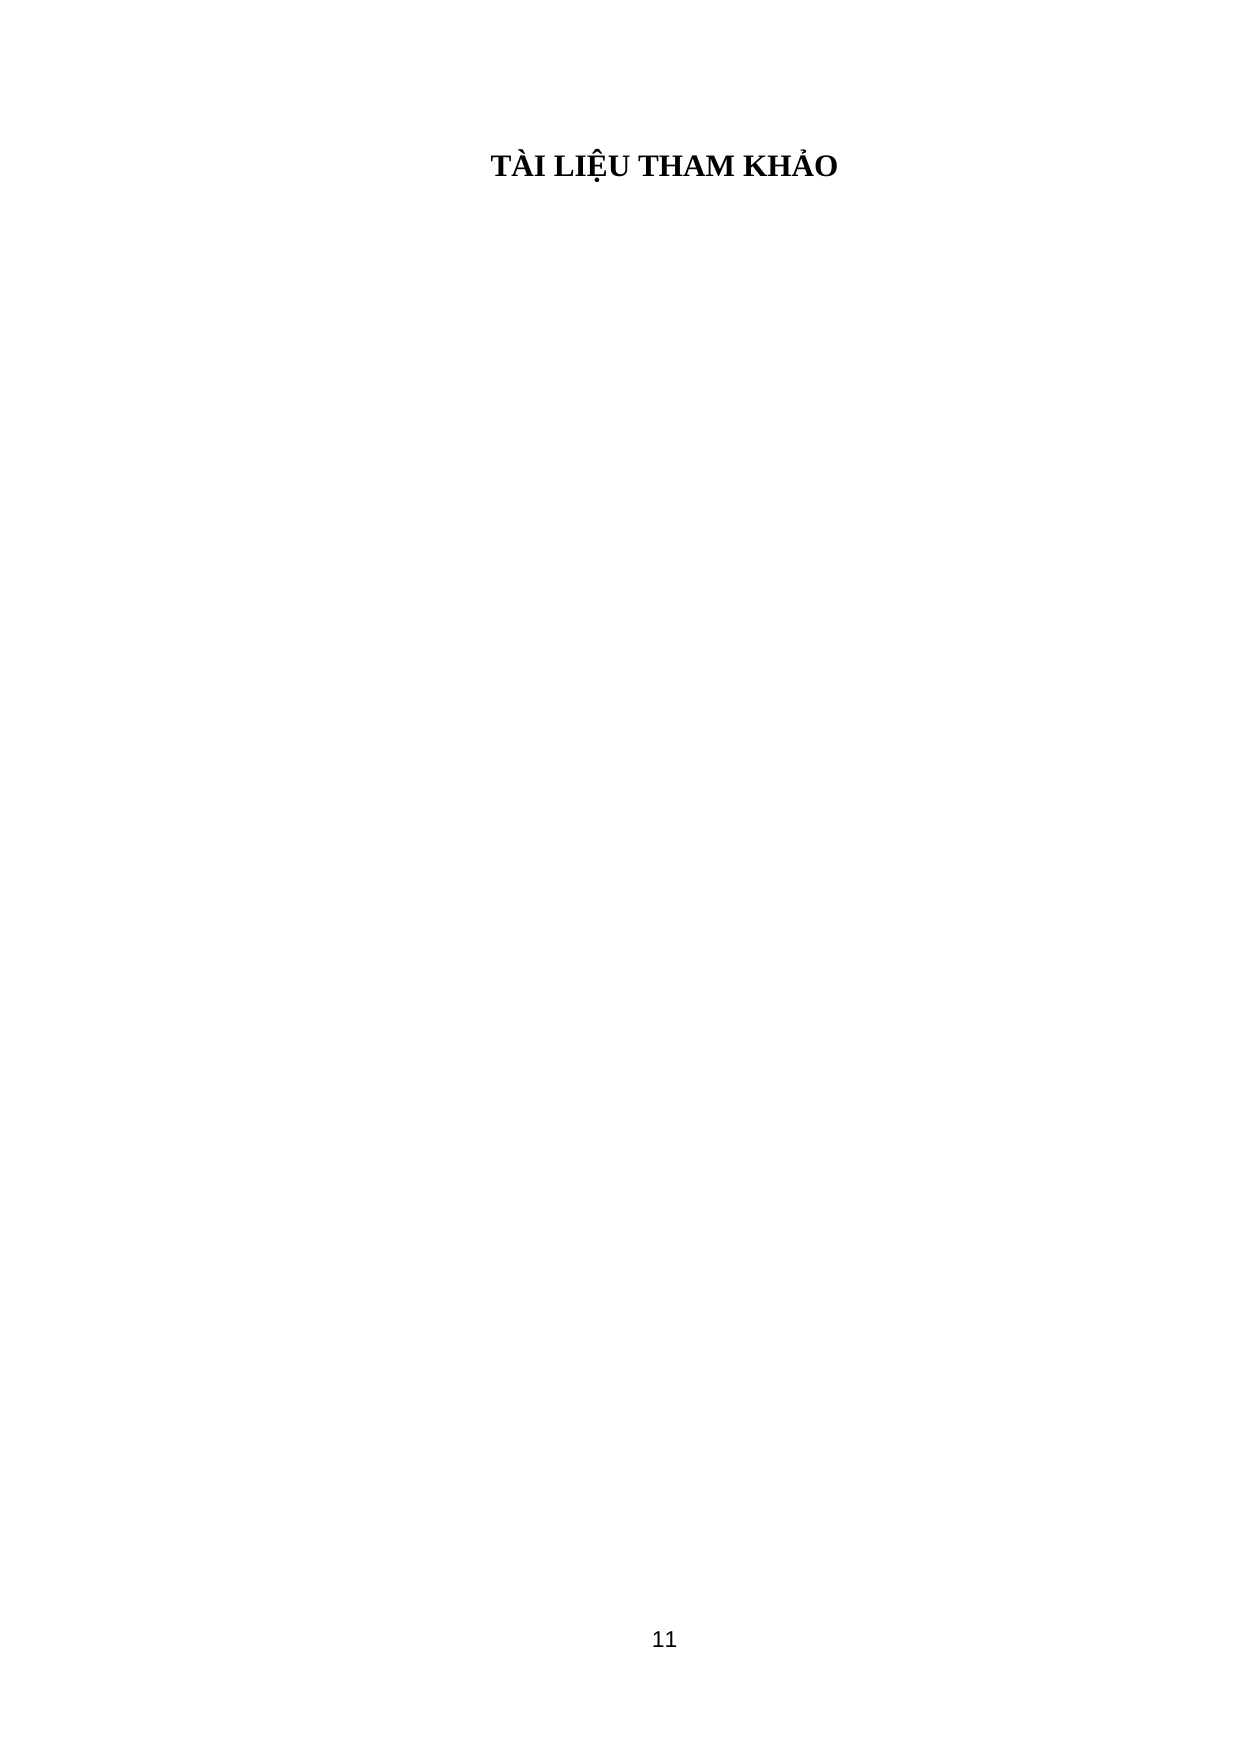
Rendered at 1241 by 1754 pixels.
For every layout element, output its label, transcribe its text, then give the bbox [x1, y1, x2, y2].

text TÀI LIỆU THAM KHẢO [207, 148, 1122, 184]
